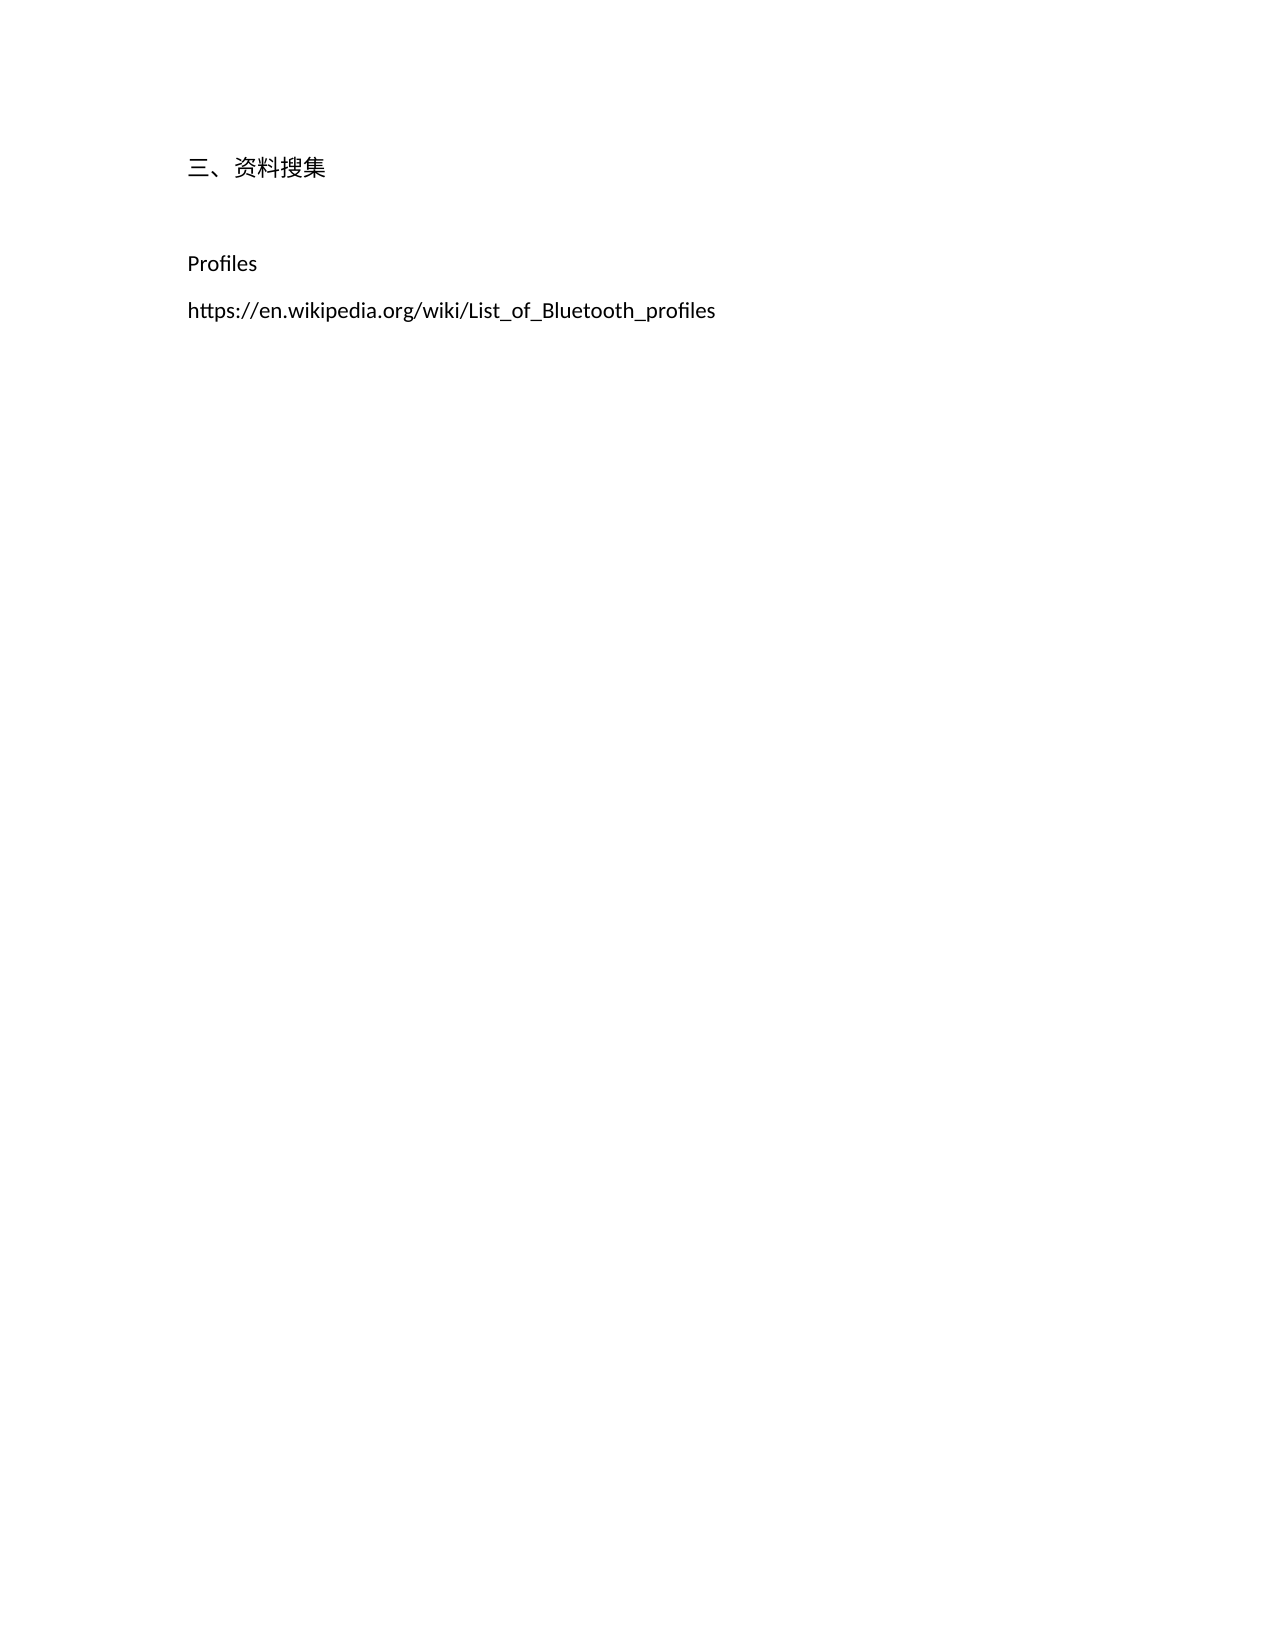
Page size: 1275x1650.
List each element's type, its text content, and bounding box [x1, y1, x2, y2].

text https://en.wikipedia.org/wiki/List_of_Bluetooth_profiles [187, 296, 1087, 324]
list 资料搜集 [187, 150, 1087, 183]
text Profiles [187, 249, 1087, 277]
